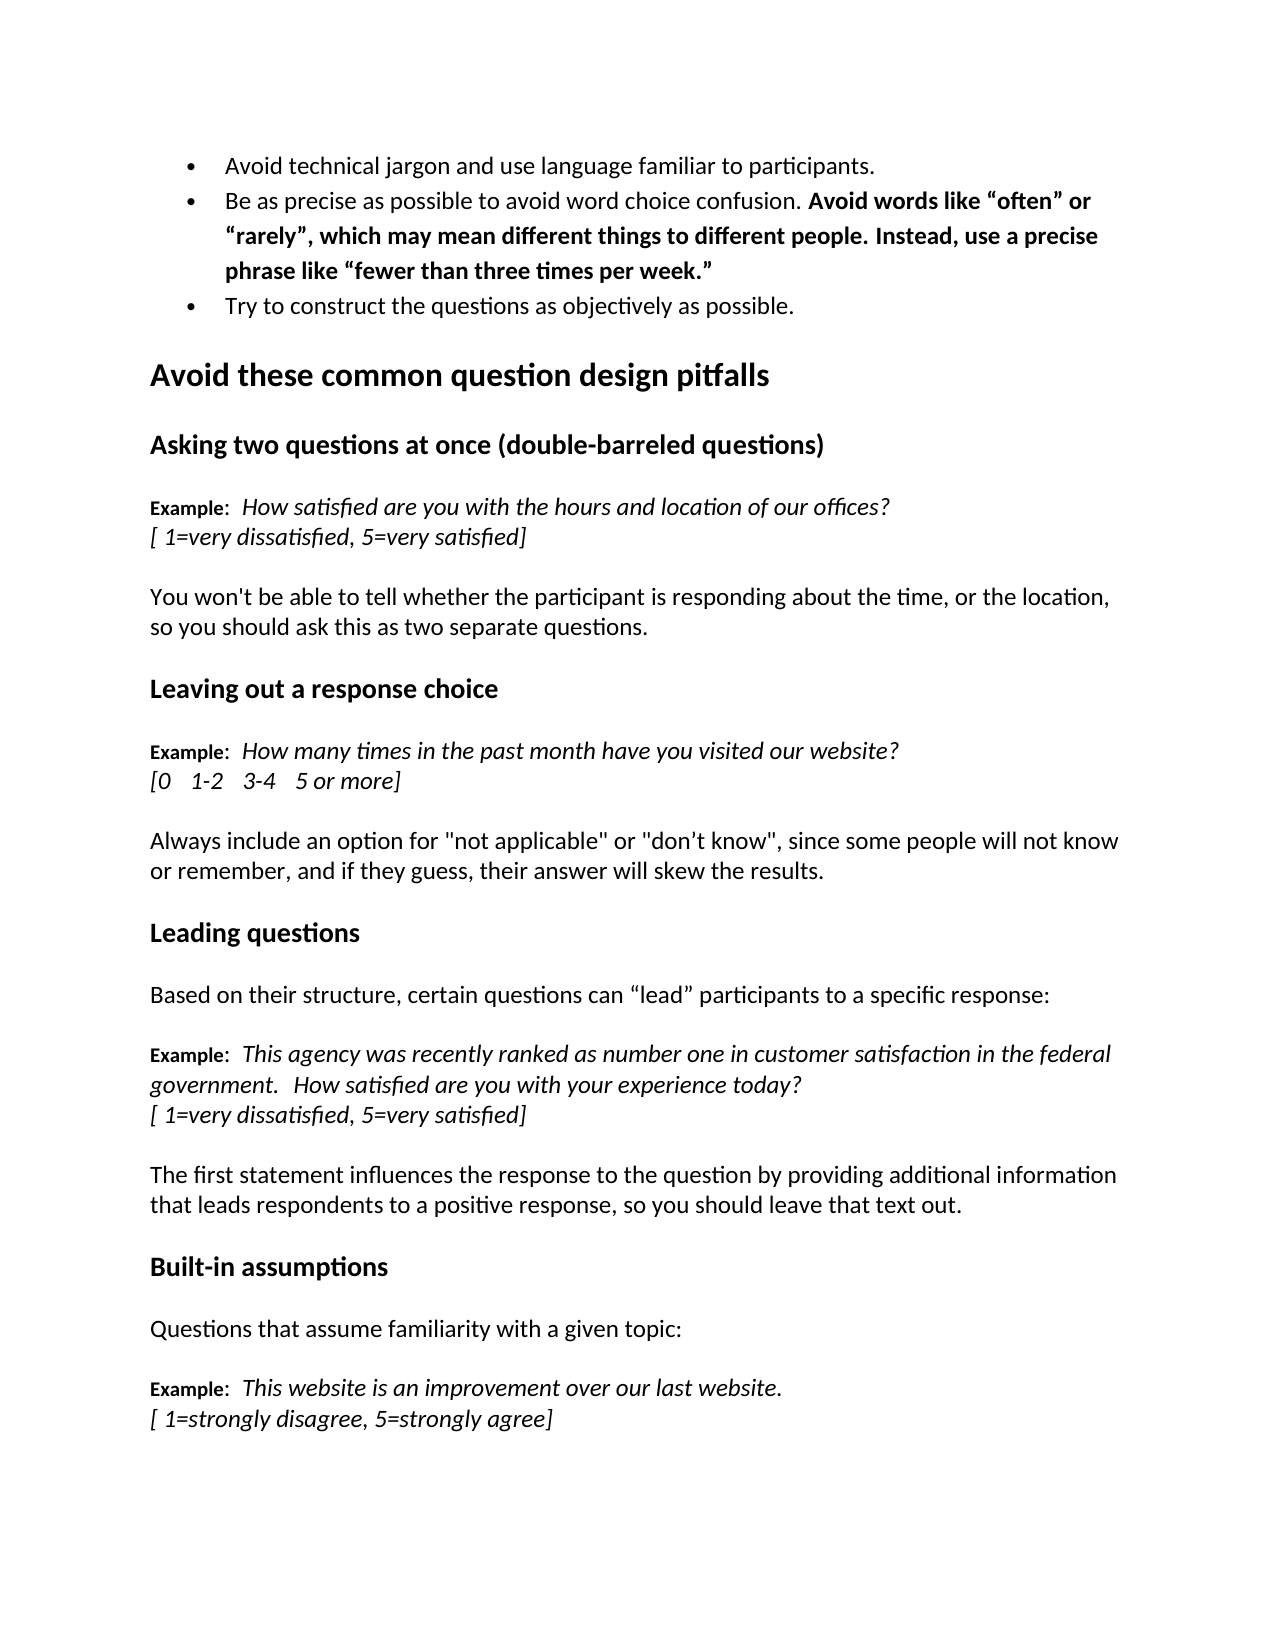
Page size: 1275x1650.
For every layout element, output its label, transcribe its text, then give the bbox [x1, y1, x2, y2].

text Always include an option for "not applicable" or "don’t know", since some people will not know or remember, and if they guess, their answer will skew the results. [150, 825, 1125, 886]
list Avoid technical jargon and use language familiar to participants. [187, 150, 1125, 181]
text You won't be able to tell whether the participant is responding about the time, or the location, so you should ask this as two separate questions. [150, 581, 1125, 642]
subtitle Leaving out a response choice [150, 671, 1125, 706]
list Be as precise as possible to avoid word choice confusion. Avoid words like “often” or “rarely”, which may mean different things to different people. Instead, use a precise phrase like “fewer than three times per week.” [187, 185, 1125, 286]
subtitle Built-in assumptions [150, 1249, 1125, 1284]
text Example: This website is an improvement over our last website. [ 1=strongly disagree, 5=strongly agree] [150, 1373, 1125, 1434]
text Questions that assume familiarity with a given topic: [150, 1313, 1125, 1343]
text Example: This agency was recently ranked as number one in customer satisfaction in the federal government. How satisfied are you with your experience today? [ 1=very dissatisfied, 5=very satisfied] [150, 1038, 1125, 1130]
subtitle Leading questions [150, 915, 1125, 949]
text Example: How satisfied are you with the hours and location of our offices? [ 1=very dissatisfied, 5=very satisfied] [150, 491, 1125, 552]
subtitle Avoid these common question design pitfalls [150, 354, 1125, 395]
text Example: How many times in the past month have you visited our website? [0 1-2 3-4 5 or more] [150, 735, 1125, 796]
text Based on their structure, certain questions can “lead” participants to a specific response: [150, 979, 1125, 1009]
subtitle Asking two questions at once (double-barreled questions) [150, 427, 1125, 462]
list Try to construct the questions as objectively as possible. [187, 290, 1125, 321]
text The first statement influences the response to the question by providing additional information that leads respondents to a positive response, so you should leave that text out. [150, 1159, 1125, 1220]
